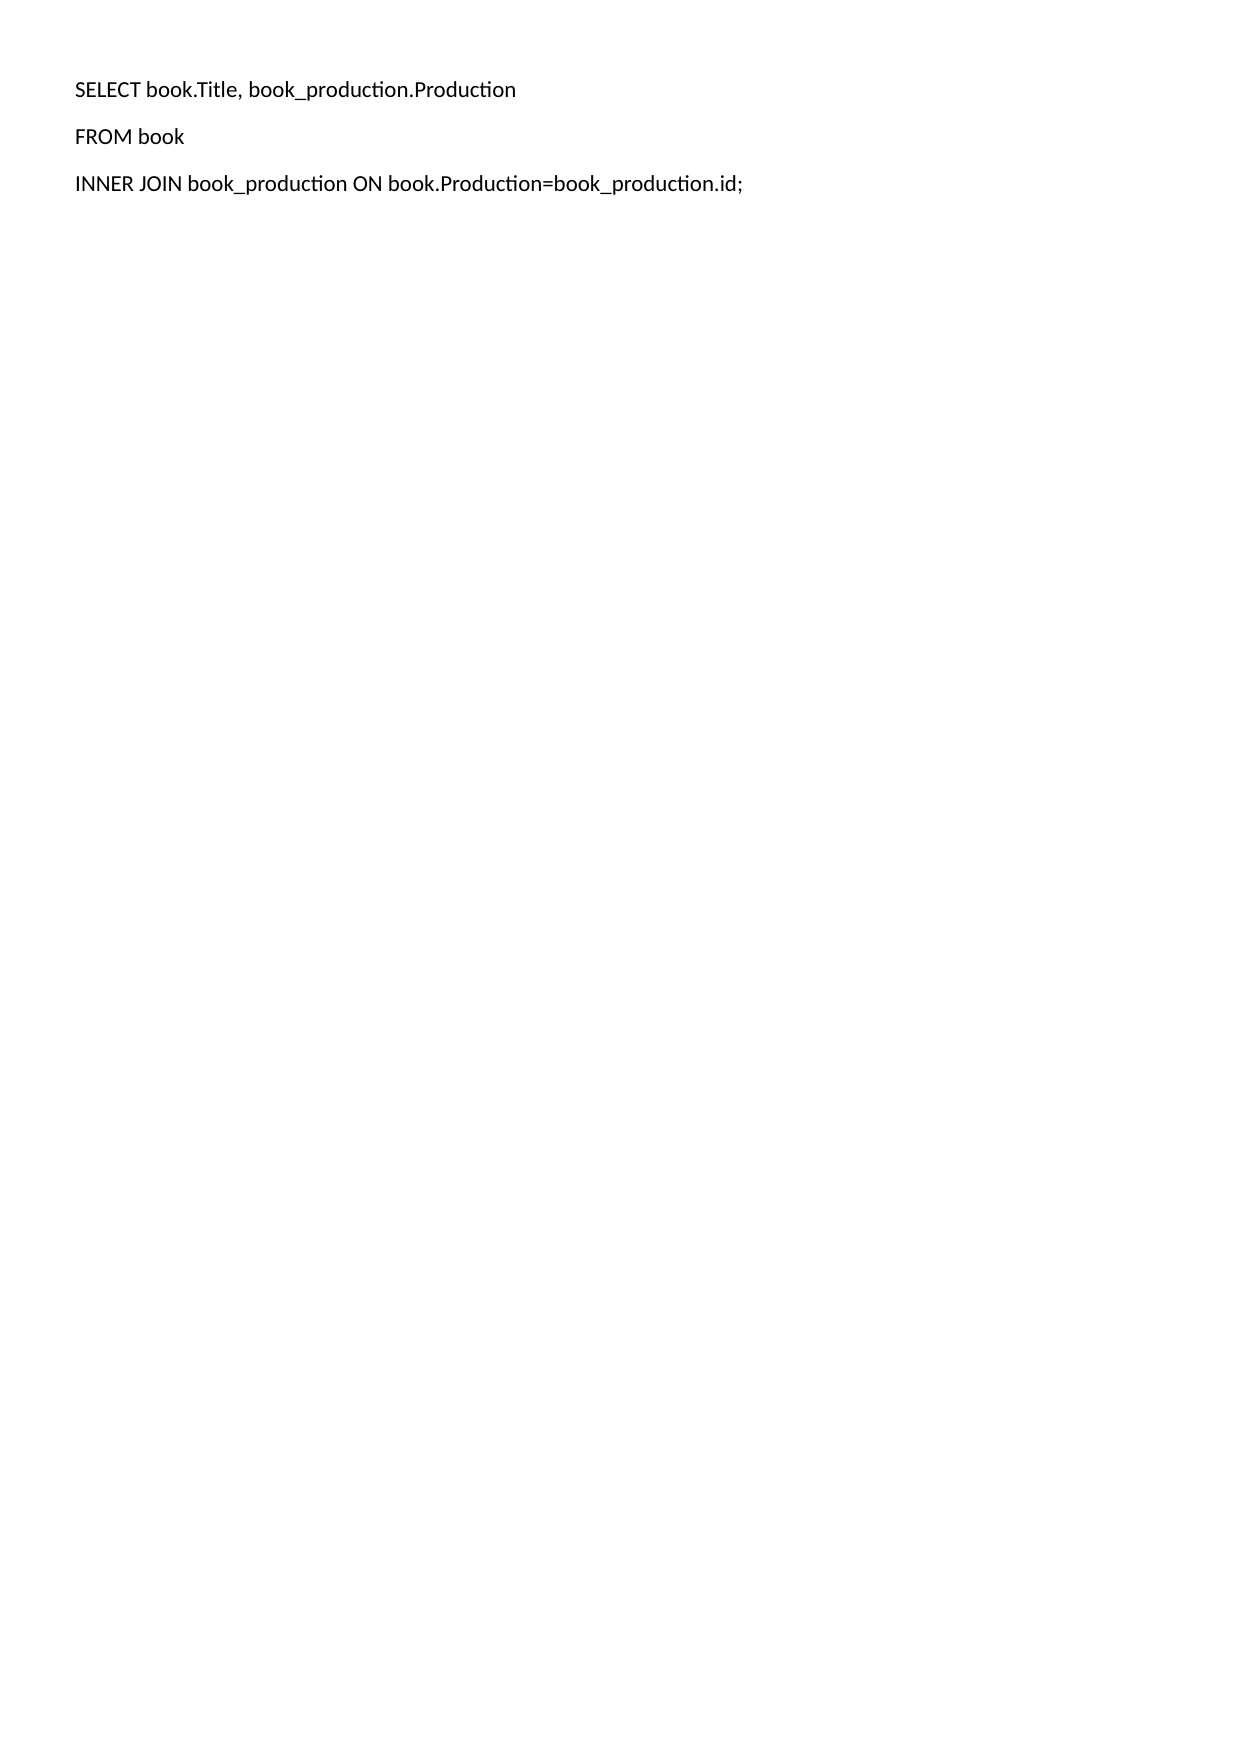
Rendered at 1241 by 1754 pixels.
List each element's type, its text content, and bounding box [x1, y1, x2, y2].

text FROM book [75, 122, 1165, 150]
text INNER JOIN book_production ON book.Production=book_production.id; [75, 169, 1165, 197]
text SELECT book.Title, book_production.Production [75, 75, 1165, 103]
